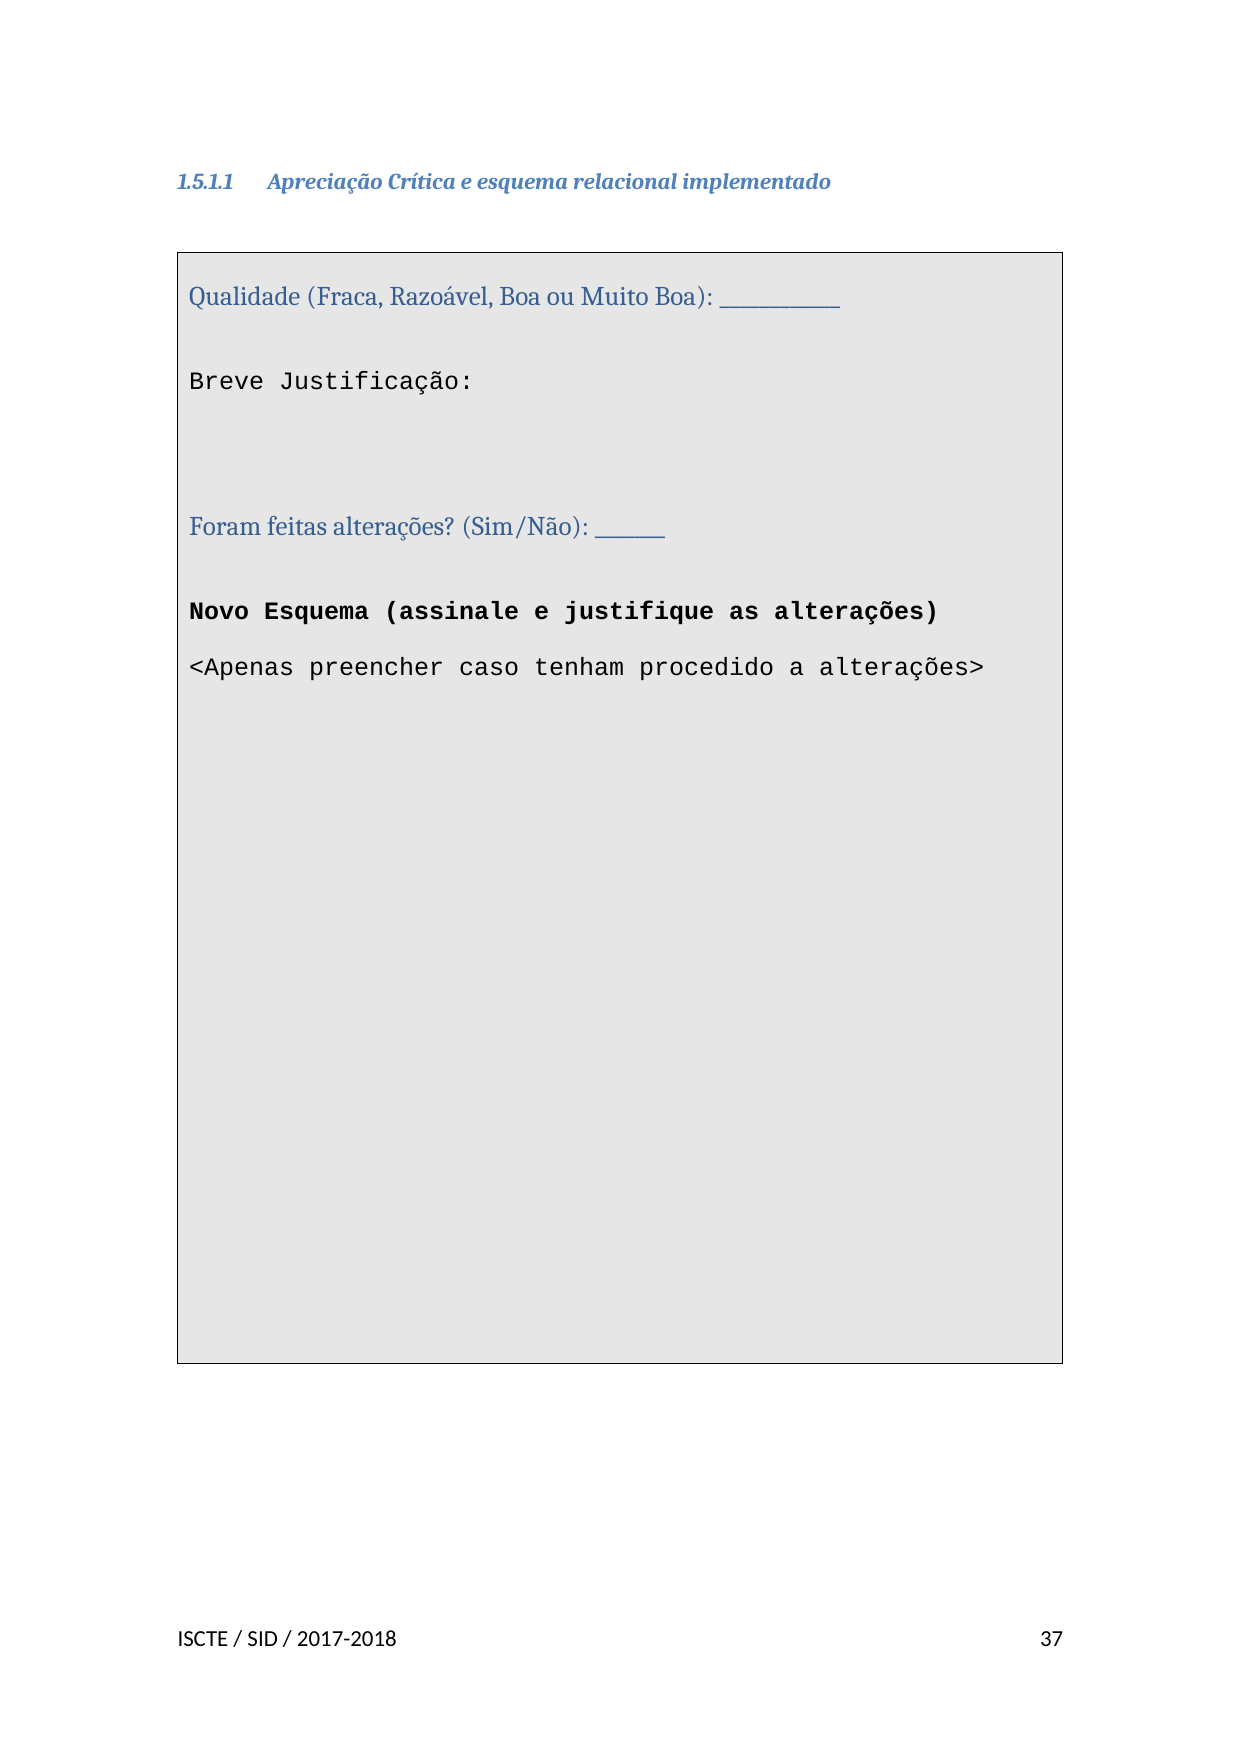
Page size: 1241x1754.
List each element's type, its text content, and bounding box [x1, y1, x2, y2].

subtitle Apreciação Crítica e esquema relacional implementado [177, 168, 1063, 195]
table_header Qualidade (Fraca, Razoável, Boa ou Muito Boa): ____________ Breve Justificação: Foram feitas alterações? (Sim/Não): _______ Novo Esquema (assinale e justifique as alterações) <Apenas preencher caso tenham procedido a alterações> [178, 253, 1062, 1363]
